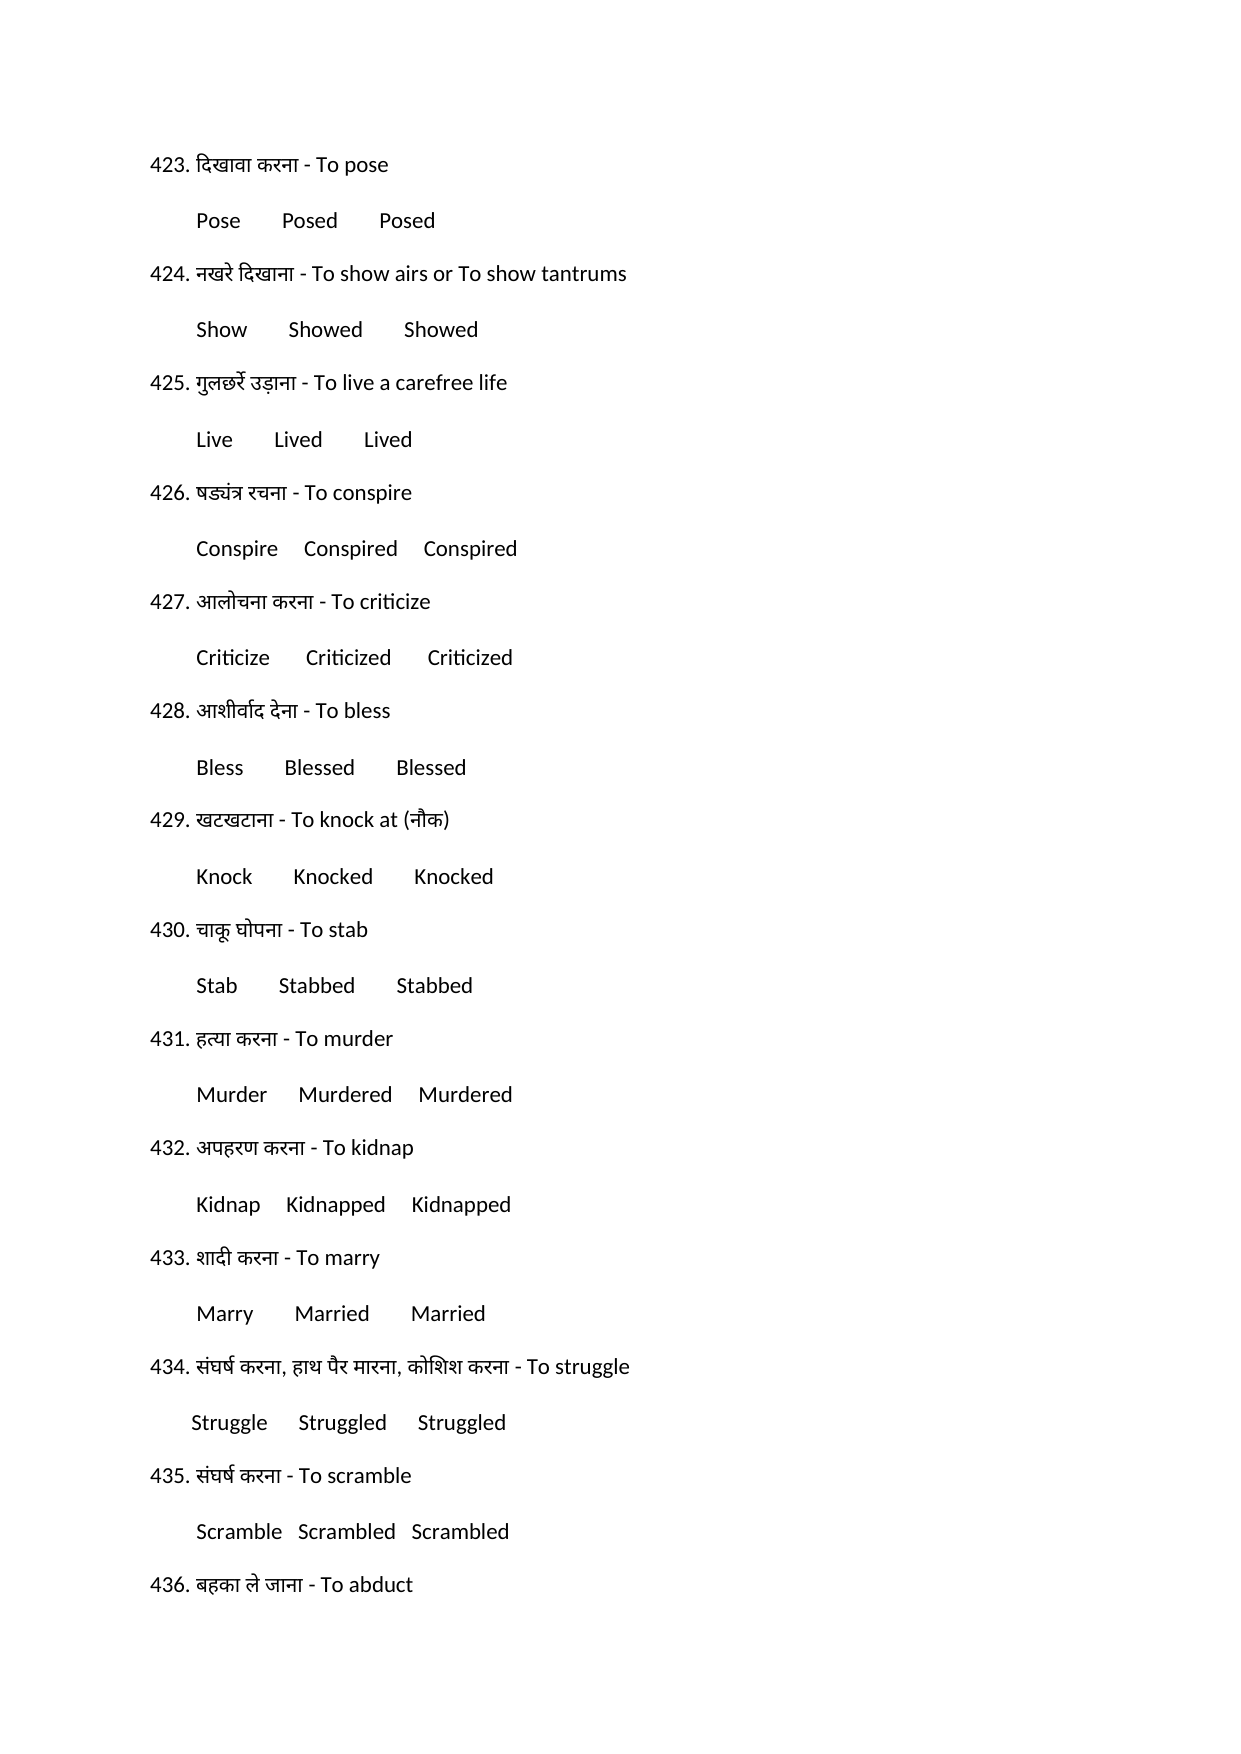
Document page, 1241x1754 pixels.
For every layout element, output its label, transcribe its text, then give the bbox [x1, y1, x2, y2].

text 426. षड्यंत्र रचना - To conspire [150, 478, 1090, 509]
text Show Showed Showed [150, 316, 1090, 343]
text Marry Married Married [150, 1299, 1090, 1327]
text 428. आशीर्वाद देना - To bless [150, 696, 1090, 727]
text 435. संघर्ष करना - To scramble [150, 1461, 1090, 1492]
text Scramble Scrambled Scrambled [150, 1517, 1090, 1546]
text Bless Blessed Blessed [150, 753, 1090, 781]
text 423. दिखावा करना - To pose [150, 150, 1090, 181]
text 436. बहका ले जाना - To abduct [150, 1571, 1090, 1601]
text 433. शादी करना - To marry [150, 1243, 1090, 1273]
text Knock Knocked Knocked [150, 862, 1090, 890]
text 430. चाकू घोपना - To stab [150, 915, 1090, 946]
text Struggle Struggled Struggled [150, 1408, 1090, 1436]
text 432. अपहरण करना - To kidnap [150, 1133, 1090, 1164]
text Conspire Conspired Conspired [150, 534, 1090, 562]
text 431. हत्या करना - To murder [150, 1024, 1090, 1055]
text Live Lived Lived [150, 425, 1090, 453]
text Kidnap Kidnapped Kidnapped [150, 1190, 1090, 1218]
text 427. आलोचना करना - To criticize [150, 587, 1090, 618]
text Pose Posed Posed [150, 206, 1090, 234]
text 424. नखरे दिखाना - To show airs or To show tantrums [150, 259, 1090, 290]
text 429. खटखटाना - To knock at (नौक) [150, 806, 1090, 836]
text Murder Murdered Murdered [150, 1080, 1090, 1108]
text 425. गुलछर्रे उड़ाना - To live a carefree life [150, 368, 1090, 399]
text 434. संघर्ष करना, हाथ पैर मारना, कोशिश करना - To struggle [150, 1352, 1090, 1383]
text Stab Stabbed Stabbed [150, 971, 1090, 999]
text Criticize Criticized Criticized [150, 643, 1090, 671]
